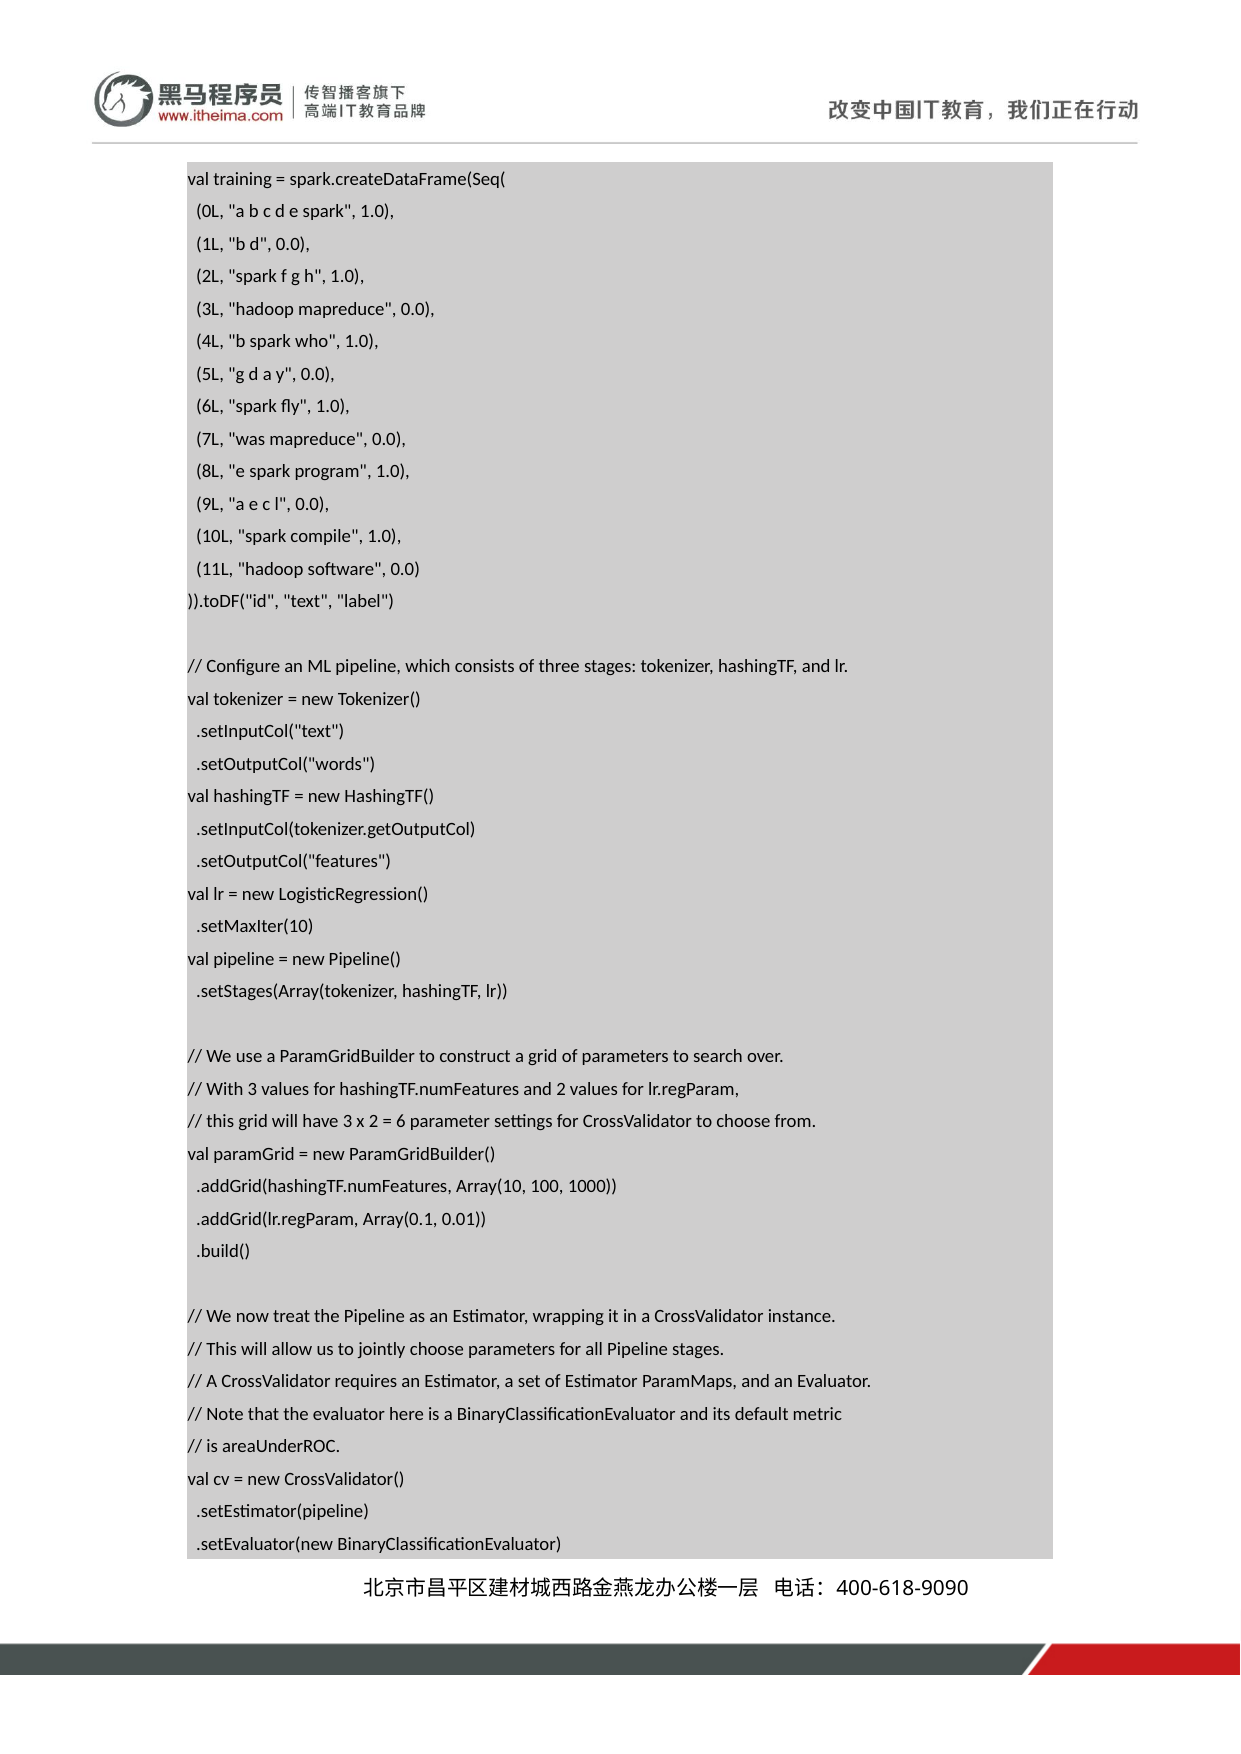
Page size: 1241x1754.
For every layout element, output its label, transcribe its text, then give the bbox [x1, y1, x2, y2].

text .setEstimator(pipeline) [187, 1494, 1053, 1527]
text .setStages(Array(tokenizer, hashingTF, lr)) [187, 974, 1053, 1007]
text .addGrid(lr.regParam, Array(0.1, 0.01)) [187, 1202, 1053, 1234]
text (7L, "was mapreduce", 0.0), [187, 422, 1053, 454]
text (0L, "a b c d e spark", 1.0), [187, 194, 1053, 227]
text // With 3 values for hashingTF.numFeatures and 2 values for lr.regParam, [187, 1072, 1053, 1104]
text (10L, "spark compile", 1.0), [187, 519, 1053, 552]
text (2L, "spark f g h", 1.0), [187, 259, 1053, 292]
text (9L, "a e c l", 0.0), [187, 487, 1053, 519]
text // Configure an ML pipeline, which consists of three stages: tokenizer, hashingTF, and lr. [187, 649, 1053, 682]
text (11L, "hadoop software", 0.0) [187, 552, 1053, 584]
text .setOutputCol("words") [187, 747, 1053, 779]
text val paramGrid = new ParamGridBuilder() [187, 1137, 1053, 1169]
text (5L, "g d a y", 0.0), [187, 357, 1053, 389]
text .setEvaluator(new BinaryClassificationEvaluator) [187, 1527, 1053, 1559]
picture [0, 1551, 1241, 1675]
text (3L, "hadoop mapreduce", 0.0), [187, 292, 1053, 324]
text val hashingTF = new HashingTF() [187, 779, 1053, 812]
text .setOutputCol("features") [187, 844, 1053, 877]
text val lr = new LogisticRegression() [187, 877, 1053, 909]
text (6L, "spark fly", 1.0), [187, 389, 1053, 422]
text (8L, "e spark program", 1.0), [187, 454, 1053, 487]
text val tokenizer = new Tokenizer() [187, 682, 1053, 714]
text // A CrossValidator requires an Estimator, a set of Estimator ParamMaps, and an Evaluator. [187, 1364, 1053, 1397]
text // We use a ParamGridBuilder to construct a grid of parameters to search over. [187, 1039, 1053, 1072]
text .setInputCol("text") [187, 714, 1053, 747]
text (1L, "b d", 0.0), [187, 227, 1053, 259]
text )).toDF("id", "text", "label") [187, 584, 1053, 617]
text val training = spark.createDataFrame(Seq( [187, 162, 1053, 194]
text // Note that the evaluator here is a BinaryClassificationEvaluator and its default metric [187, 1397, 1053, 1429]
text (4L, "b spark who", 1.0), [187, 324, 1053, 357]
text .setInputCol(tokenizer.getOutputCol) [187, 812, 1053, 844]
picture [0, 1, 1241, 151]
text val cv = new CrossValidator() [187, 1462, 1053, 1494]
text val pipeline = new Pipeline() [187, 942, 1053, 974]
text // this grid will have 3 x 2 = 6 parameter settings for CrossValidator to choose from. [187, 1104, 1053, 1137]
text // This will allow us to jointly choose parameters for all Pipeline stages. [187, 1332, 1053, 1364]
text // We now treat the Pipeline as an Estimator, wrapping it in a CrossValidator instance. [187, 1299, 1053, 1332]
text // is areaUnderROC. [187, 1429, 1053, 1462]
text .setMaxIter(10) [187, 909, 1053, 942]
text .build() [187, 1234, 1053, 1267]
text .addGrid(hashingTF.numFeatures, Array(10, 100, 1000)) [187, 1169, 1053, 1202]
